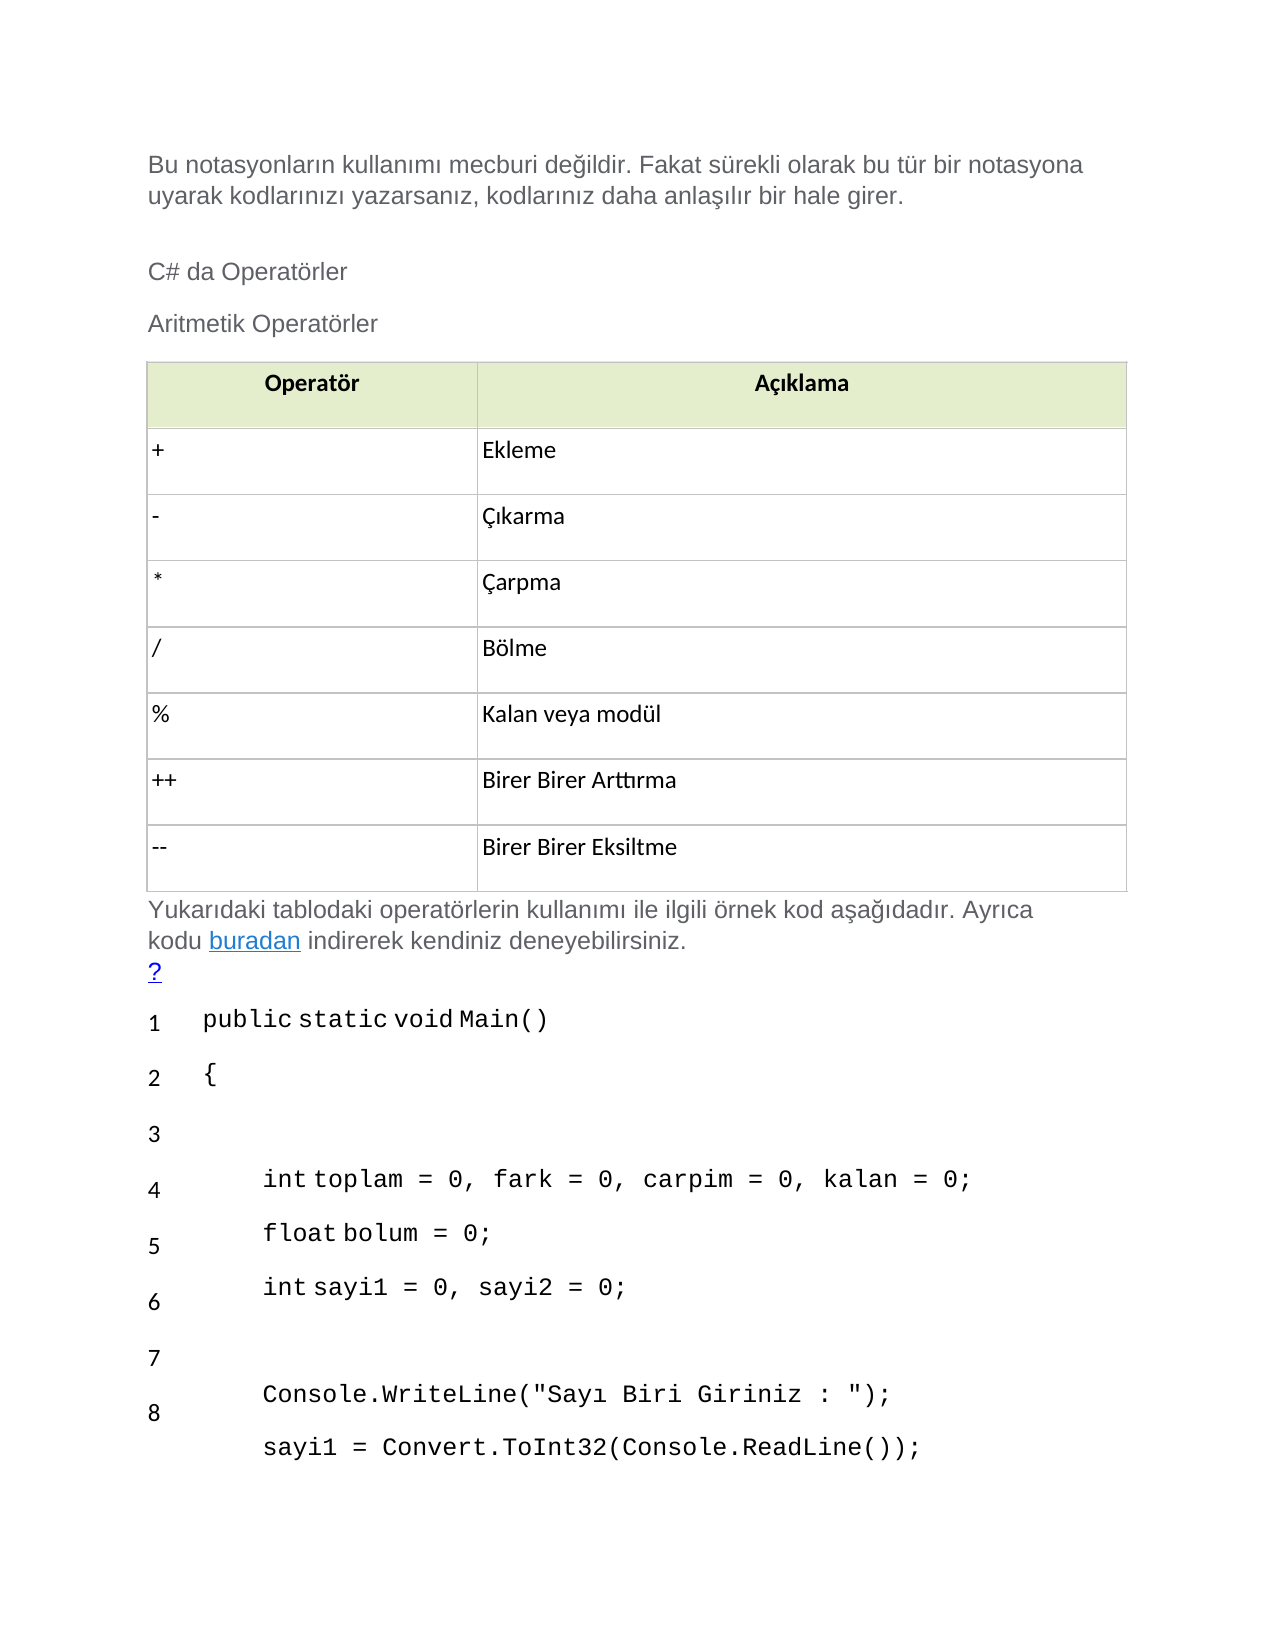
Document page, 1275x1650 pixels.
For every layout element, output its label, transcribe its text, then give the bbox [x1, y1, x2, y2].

table_cell Birer Birer Eksiltme [478, 826, 1126, 891]
table_cell * [148, 561, 477, 626]
table_cell Çıkarma [478, 495, 1126, 560]
table_cell / [148, 628, 477, 692]
text ? [148, 954, 1127, 986]
table_cell Çarpma [478, 561, 1126, 626]
table_header Operatör [148, 363, 477, 427]
table_cell Kalan veya modül [478, 694, 1126, 758]
table_header Açıklama [478, 363, 1126, 427]
table_cell + [148, 429, 477, 494]
text Yukarıdaki tablodaki operatörlerin kullanımı ile ilgili örnek kod aşağıdadır. Ayrıca kodu buradan indirerek kendiniz deneyebilirsiniz. [148, 892, 1127, 954]
table_cell % [148, 694, 477, 758]
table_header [202, 1007, 1126, 1488]
table_cell Ekleme [478, 429, 1126, 494]
subtitle C# da Operatörler [148, 257, 1127, 286]
table_cell - [148, 495, 477, 560]
table_cell -- [148, 826, 477, 891]
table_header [148, 1007, 202, 1488]
text Bu notasyonların kullanımı mecburi değildir. Fakat sürekli olarak bu tür bir notasyona uyarak kodlarınızı yazarsanız, kodlarınız daha anlaşılır bir hale girer. [148, 148, 1127, 210]
table_cell Bölme [478, 628, 1126, 692]
table_cell ++ [148, 760, 477, 824]
subtitle Aritmetik Operatörler [148, 309, 1127, 338]
table_cell Birer Birer Arttırma [478, 760, 1126, 824]
